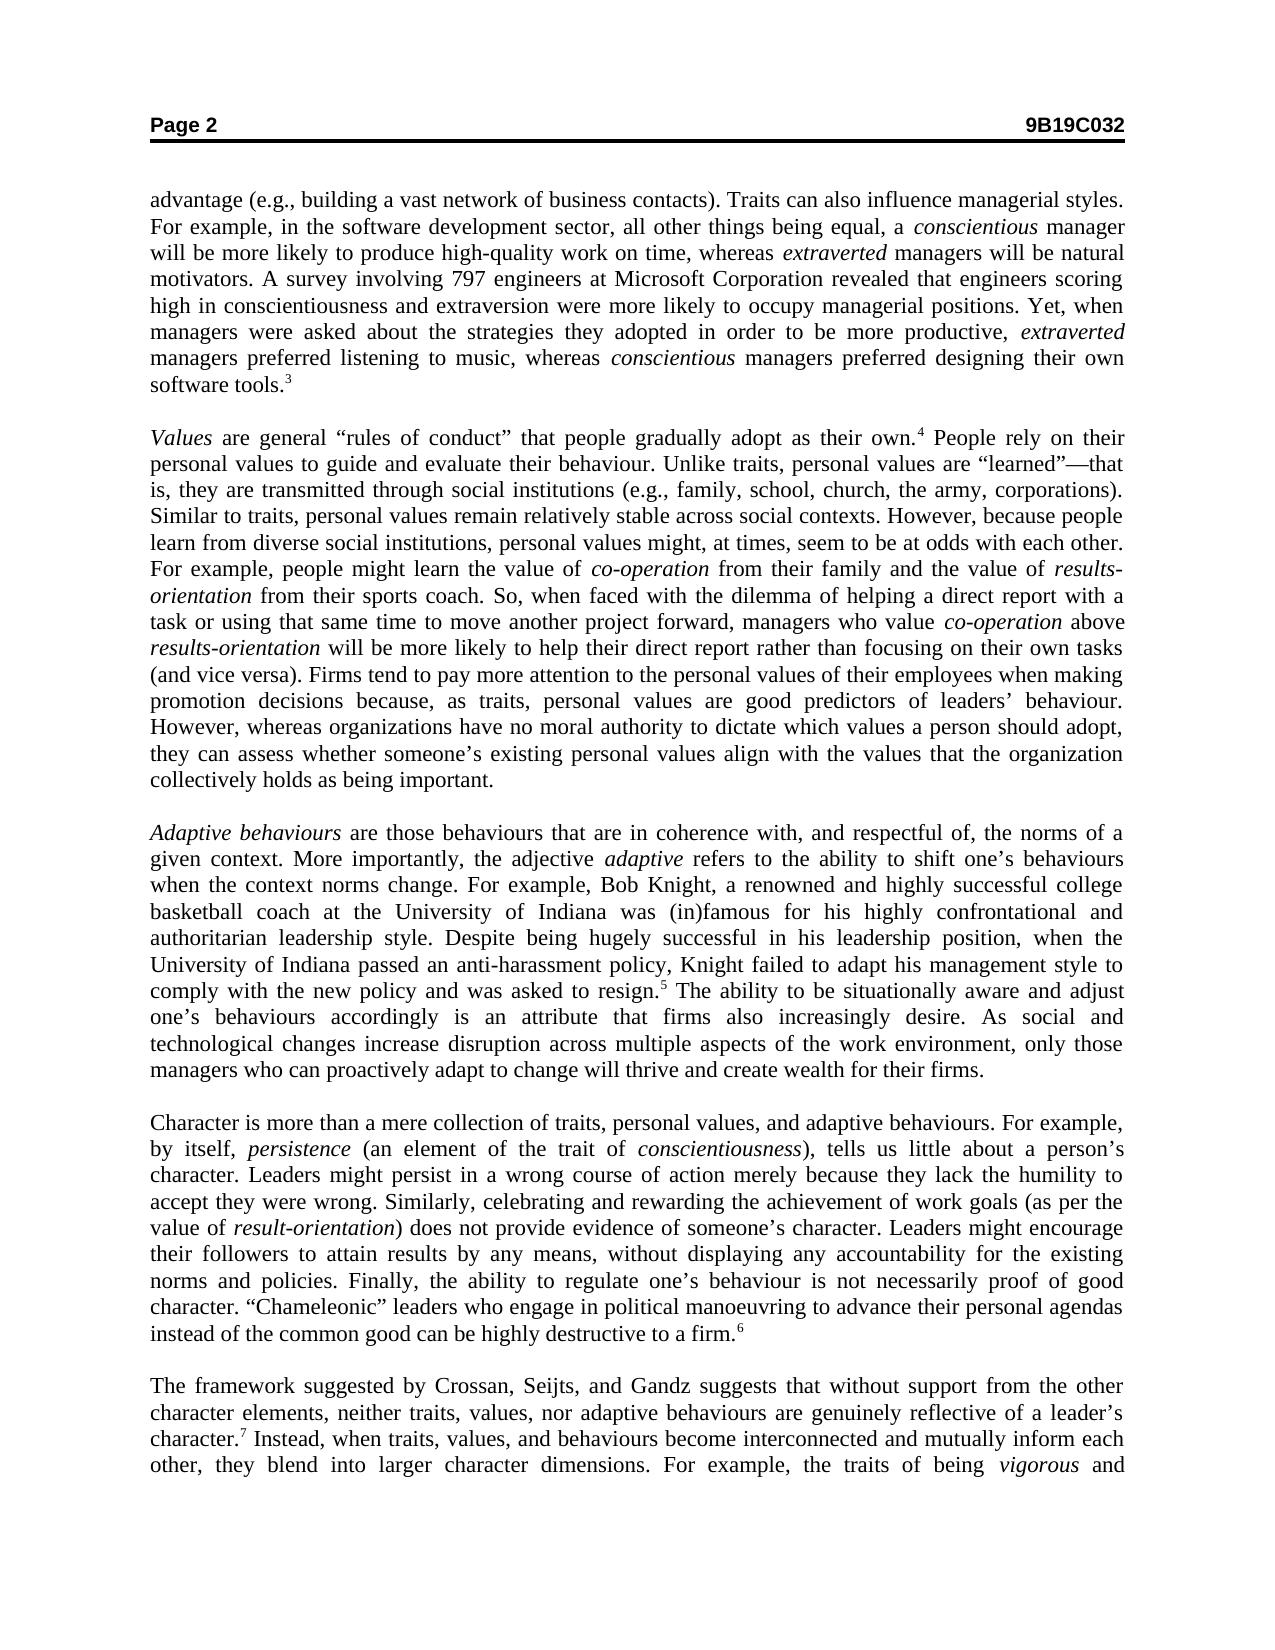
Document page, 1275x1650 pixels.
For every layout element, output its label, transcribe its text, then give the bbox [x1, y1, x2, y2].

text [150, 186, 1125, 397]
text Values are general “rules of conduct” that people gradually adopt as their own. People rely on their personal values to guide and evaluate their behaviour. Unlike traits, personal values are “learned”—that is, they are transmitted through social institutions (e.g., family, school, church, the army, corporations). Similar to traits, personal values remain relatively stable across social contexts. However, because people learn from diverse social institutions, personal values might, at times, seem to be at odds with each other. For example, people might learn the value of co-operation from their family and the value of results-orientation from their sports coach. So, when faced with the dilemma of helping a direct report with a task or using that same time to move another project forward, managers who value co-operation above results-orientation will be more likely to help their direct report rather than focusing on their own tasks (and vice versa). Firms tend to pay more attention to the personal values of their employees when making promotion decisions because, as traits, personal values are good predictors of leaders’ behaviour. However, whereas organizations have no moral authority to dictate which values a person should adopt, they can assess whether someone’s existing personal values align with the values that the organization collectively holds as being important. [150, 423, 1125, 792]
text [150, 1372, 1125, 1478]
text Adaptive behaviours are those behaviours that are in coherence with, and respectful of, the norms of a given context. More importantly, the adjective adaptive refers to the ability to shift one’s behaviours when the context norms change. For example, Bob Knight, a renowned and highly successful college basketball coach at the University of Indiana was (in)famous for his highly confrontational and authoritarian leadership style. Despite being hugely successful in his leadership position, when the University of Indiana passed an anti-harassment policy, Knight failed to adapt his management style to comply with the new policy and was asked to resign. The ability to be situationally aware and adjust one’s behaviours accordingly is an attribute that firms also increasingly desire. As social and technological changes increase disruption across multiple aspects of the work environment, only those managers who can proactively adapt to change will thrive and create wealth for their firms. [150, 819, 1125, 1082]
text Character is more than a mere collection of traits, personal values, and adaptive behaviours. For example, by itself, persistence (an element of the trait of conscientiousness), tells us little about a person’s character. Leaders might persist in a wrong course of action merely because they lack the humility to accept they were wrong. Similarly, celebrating and rewarding the achievement of work goals (as per the value of result-orientation) does not provide evidence of someone’s character. Leaders might encourage their followers to attain results by any means, without displaying any accountability for the existing norms and policies. Finally, the ability to regulate one’s behaviour is not necessarily proof of good character. “Chameleonic” leaders who engage in political manoeuvring to advance their personal agendas instead of the common good can be highly destructive to a firm. [150, 1109, 1125, 1346]
